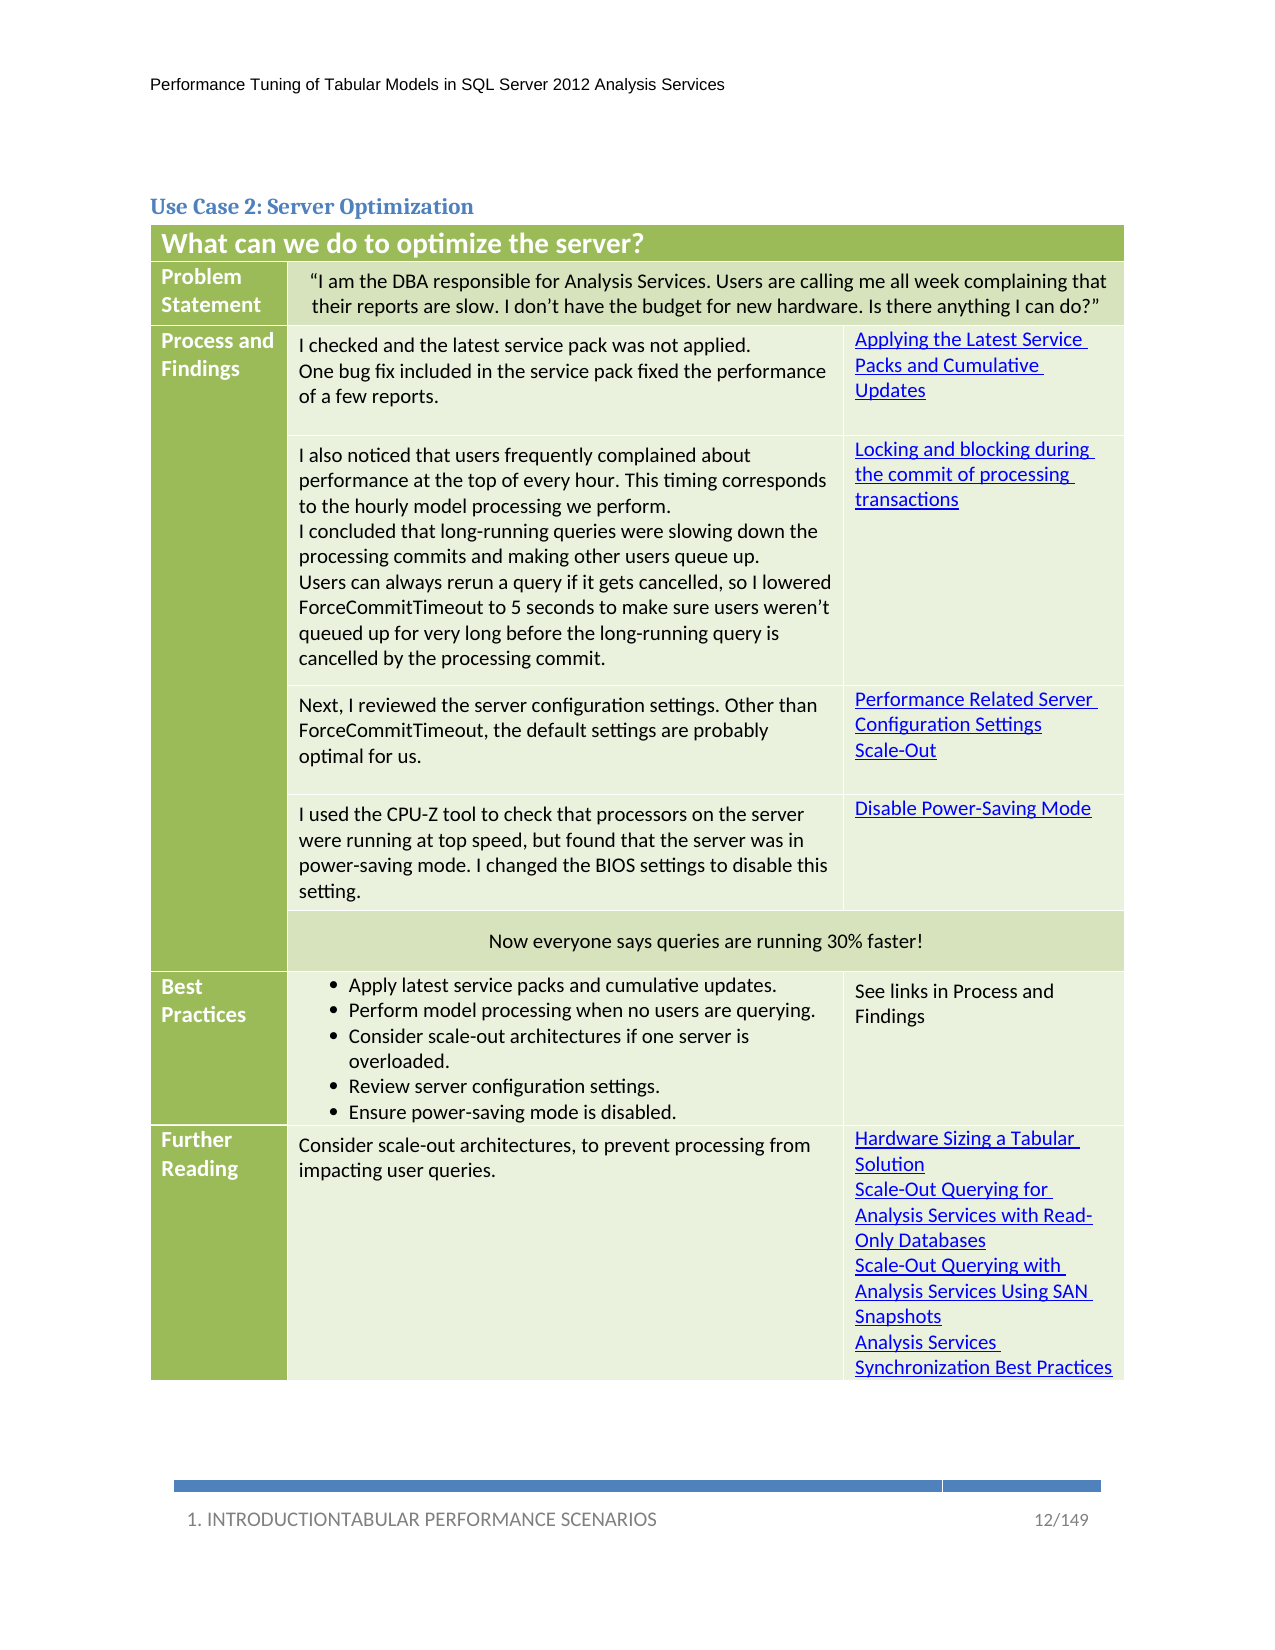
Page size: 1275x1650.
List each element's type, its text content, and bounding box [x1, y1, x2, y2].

table_cell Now everyone says queries are running 30% faster! [288, 911, 1124, 971]
table_cell “I am the DBA responsible for Analysis Services. Users are calling me all week complaining that their reports are slow. I don’t have the budget for new hardware. Is there anything I can do?” [288, 262, 1124, 325]
table_cell Problem Statement [151, 262, 287, 325]
table_cell Consider scale-out architectures, to prevent processing from impacting user queries. [288, 1126, 843, 1380]
table_cell I used the CPU-Z tool to check that processors on the server were running at top speed, but found that the server was in power-saving mode. I changed the BIOS settings to disable this setting. [288, 795, 843, 909]
table_cell Process and Findings [151, 326, 287, 971]
table_cell Hardware Sizing a Tabular Solution Scale-Out Querying for Analysis Services with Read-Only Databases Scale-Out Querying with Analysis Services Using SAN Snapshots Analysis Services Synchronization Best Practices [844, 1126, 1124, 1380]
table_header What can we do to optimize the server? [151, 225, 1124, 261]
table_cell Applying the Latest Service Packs and Cumulative Updates [844, 326, 1124, 435]
subtitle Use Case 2: Server Optimization [150, 194, 1125, 221]
table_cell See links in Process and Findings [844, 972, 1124, 1124]
table_cell Next, I reviewed the server configuration settings. Other than ForceCommitTimeout, the default settings are probably optimal for us. [288, 686, 843, 794]
table_cell Apply latest service packs and cumulative updates. Perform model processing when no users are querying. Consider scale-out architectures if one server is overloaded. Review server configuration settings. Ensure power-saving mode is disabled. [288, 972, 843, 1124]
table_cell Performance Related Server Configuration Settings Scale-Out [844, 686, 1124, 794]
table_cell Locking and blocking during the commit of processing transactions [844, 436, 1124, 685]
table_cell Best Practices [151, 972, 287, 1124]
table_cell I also noticed that users frequently complained about performance at the top of every hour. This timing corresponds to the hourly model processing we perform. I concluded that long-running queries were slowing down the processing commits and making other users queue up. Users can always rerun a query if it gets cancelled, so I lowered ForceCommitTimeout to 5 seconds to make sure users weren’t queued up for very long before the long-running query is cancelled by the processing commit. [288, 436, 843, 685]
table_cell I checked and the latest service pack was not applied. One bug fix included in the service pack fixed the performance of a few reports. [288, 326, 843, 435]
table_cell Disable Power-Saving Mode [844, 795, 1124, 909]
table_cell Further Reading [151, 1126, 287, 1380]
